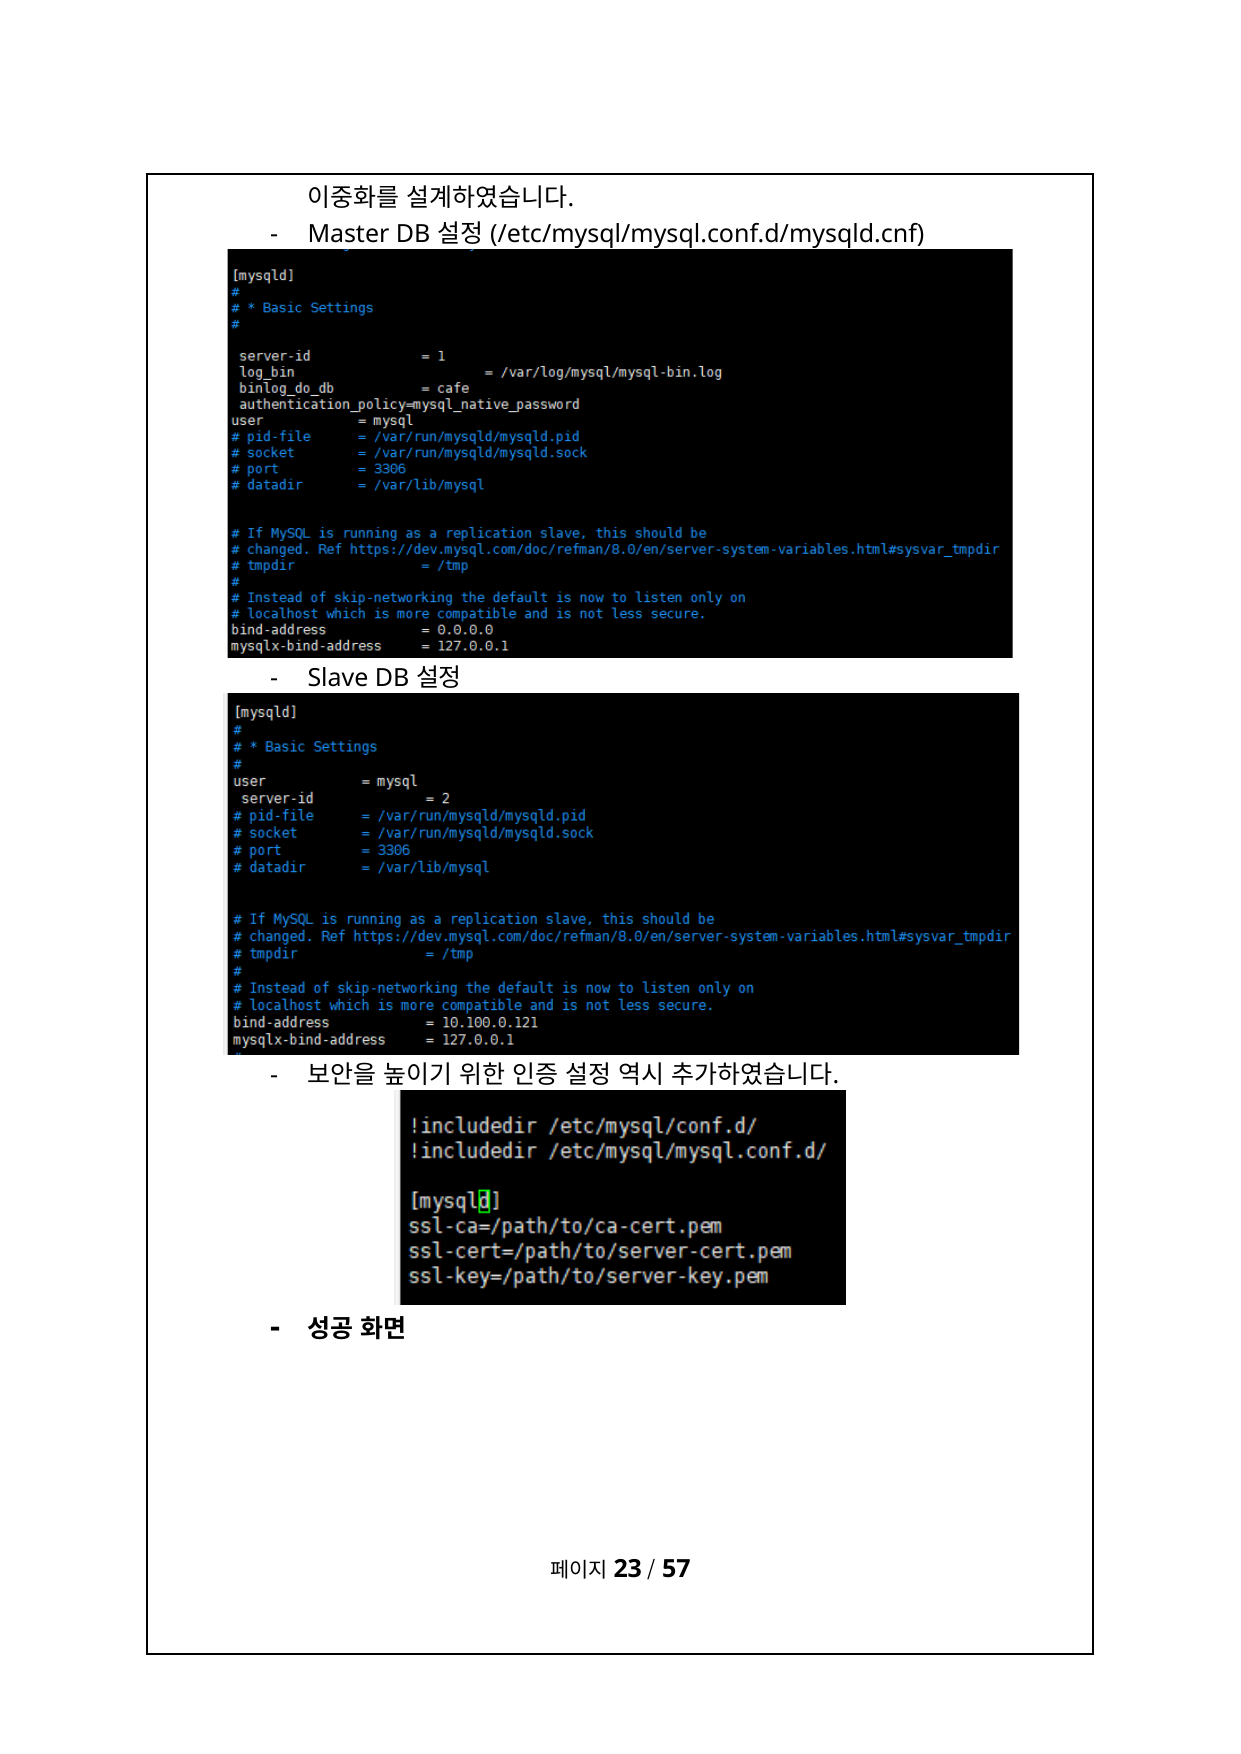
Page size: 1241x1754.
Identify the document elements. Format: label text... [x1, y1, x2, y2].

picture [221, 693, 1020, 1055]
list 성공 화면 [270, 1304, 1090, 1347]
list Slave DB 설정 [270, 657, 1090, 694]
picture [394, 1090, 846, 1305]
list 보안을 높이기 위한 인증 설정 역시 추가하였습니다. [270, 1054, 1090, 1091]
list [270, 177, 1090, 213]
list Master DB 설정 (/etc/mysql/mysql.conf.d/mysqld.cnf) [270, 213, 1090, 250]
picture [227, 249, 1013, 658]
